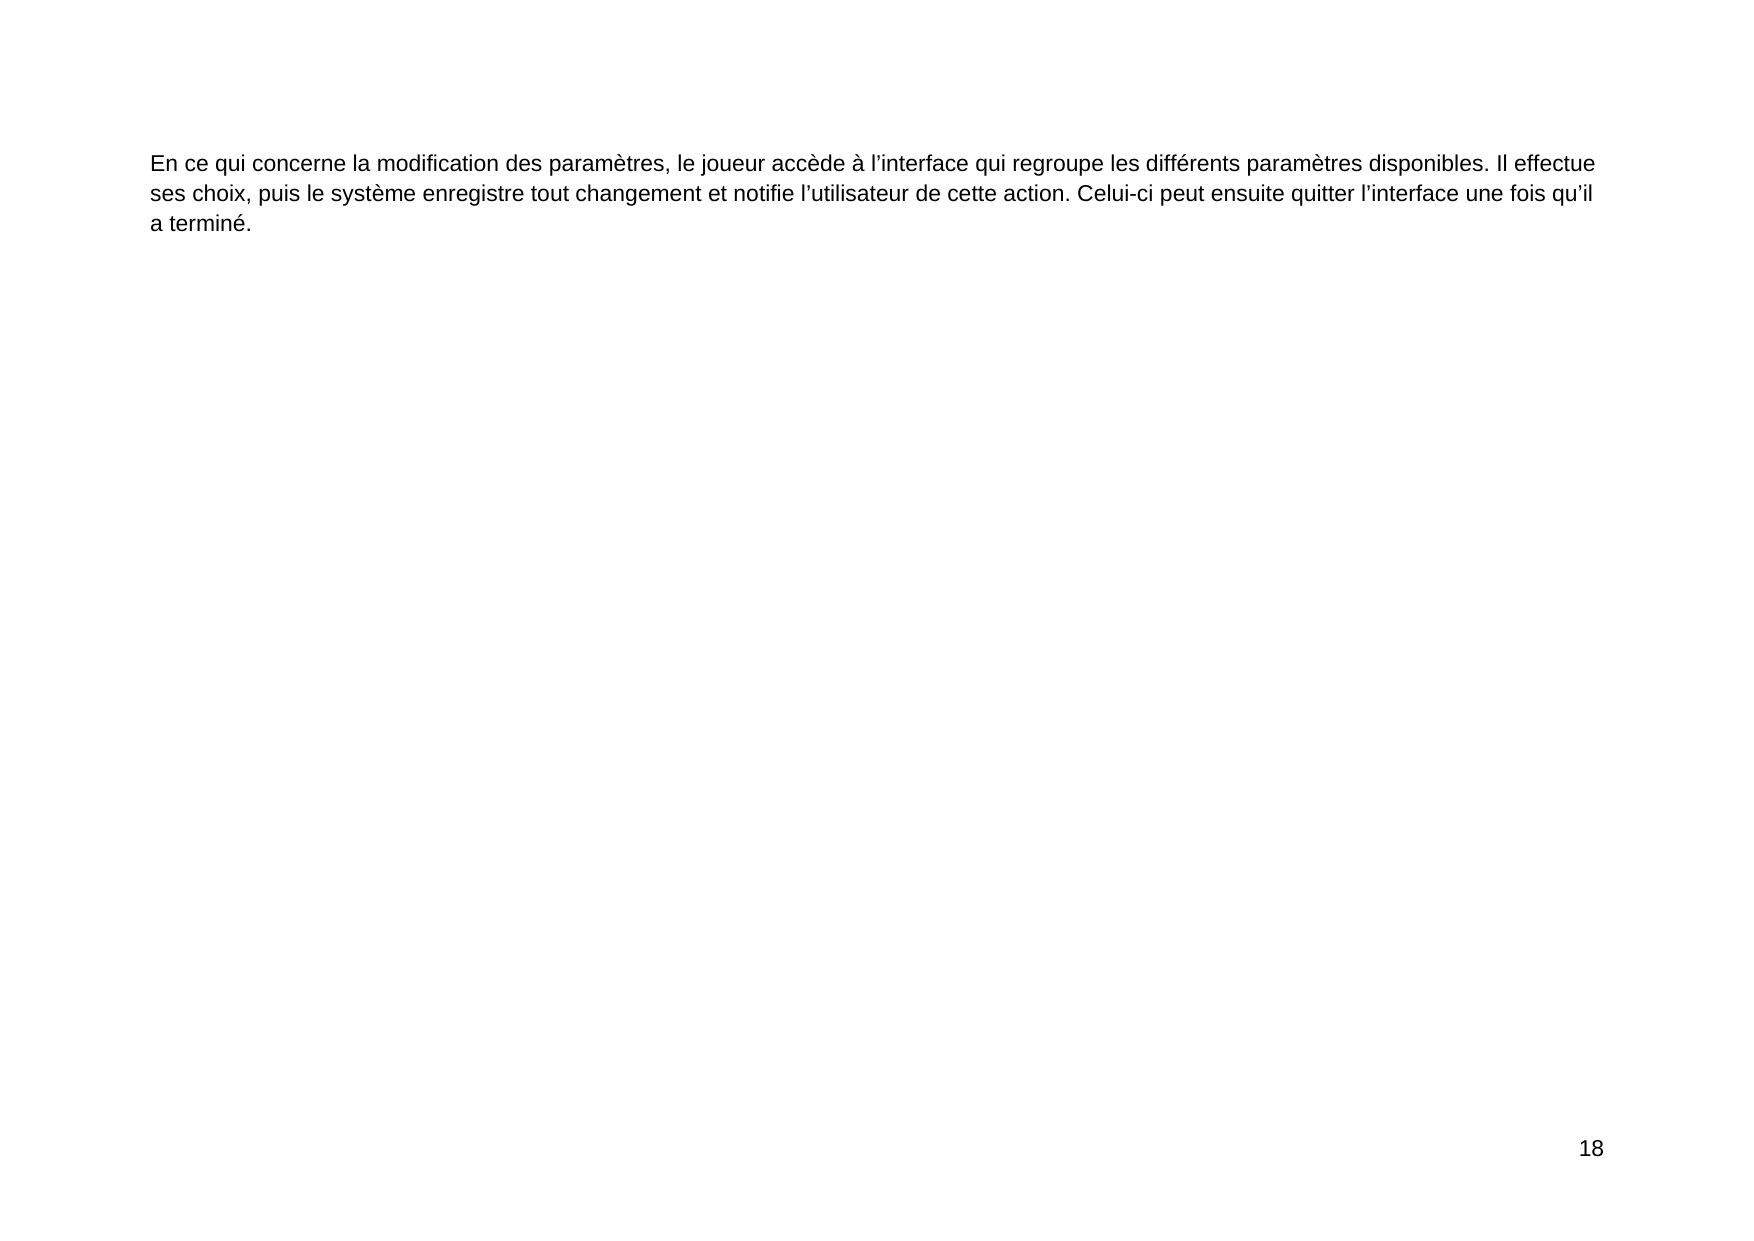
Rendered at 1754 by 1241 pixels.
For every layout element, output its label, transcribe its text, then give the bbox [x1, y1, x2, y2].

text En ce qui concerne la modification des paramètres, le joueur accède à l’interface qui regroupe les différents paramètres disponibles. Il effectue ses choix, puis le système enregistre tout changement et notifie l’utilisateur de cette action. Celui-ci peut ensuite quitter l’interface une fois qu’il a terminé. [150, 150, 1604, 237]
